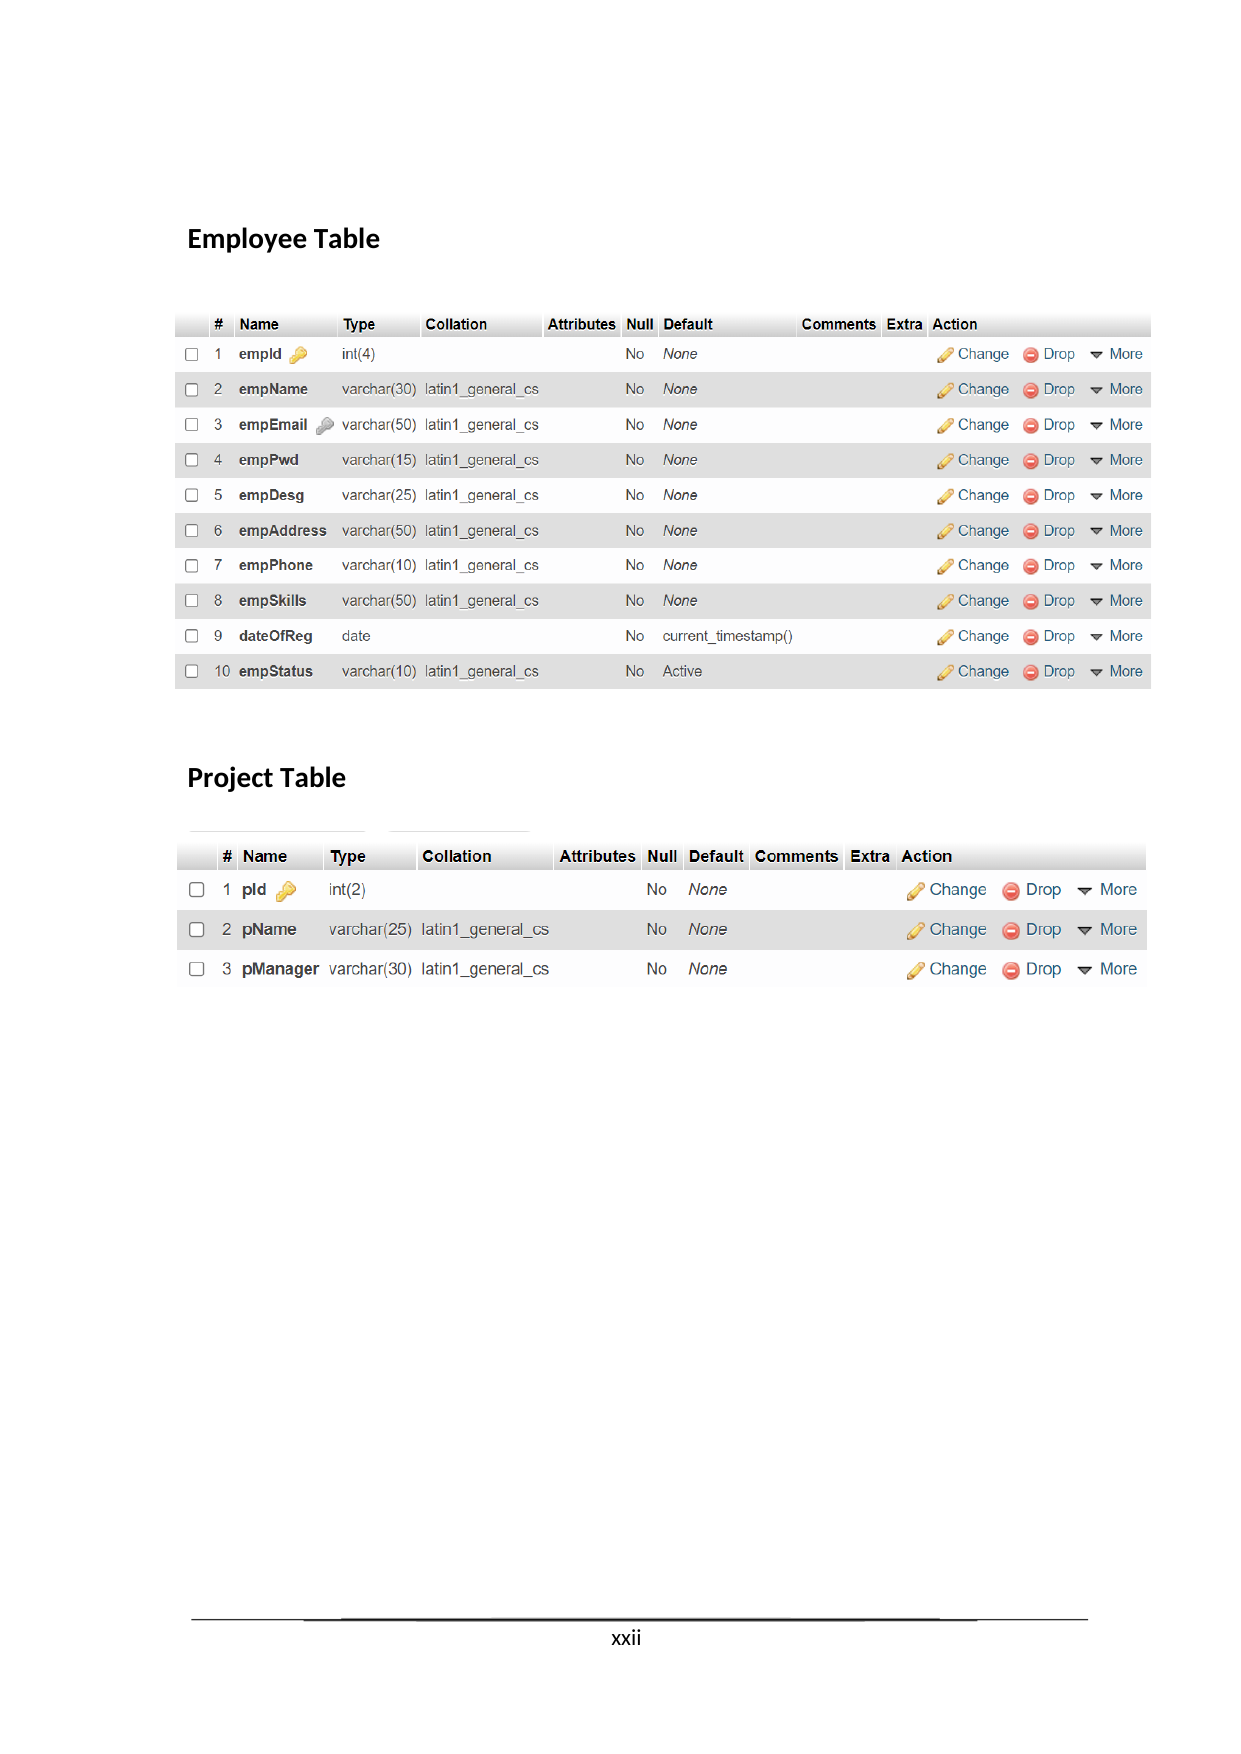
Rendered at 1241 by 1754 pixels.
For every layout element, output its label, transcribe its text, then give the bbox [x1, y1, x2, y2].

text Employee Table [187, 220, 1151, 255]
picture [175, 307, 1152, 690]
picture [191, 1614, 1089, 1623]
text Project Table [187, 759, 1151, 795]
picture [175, 831, 1152, 987]
